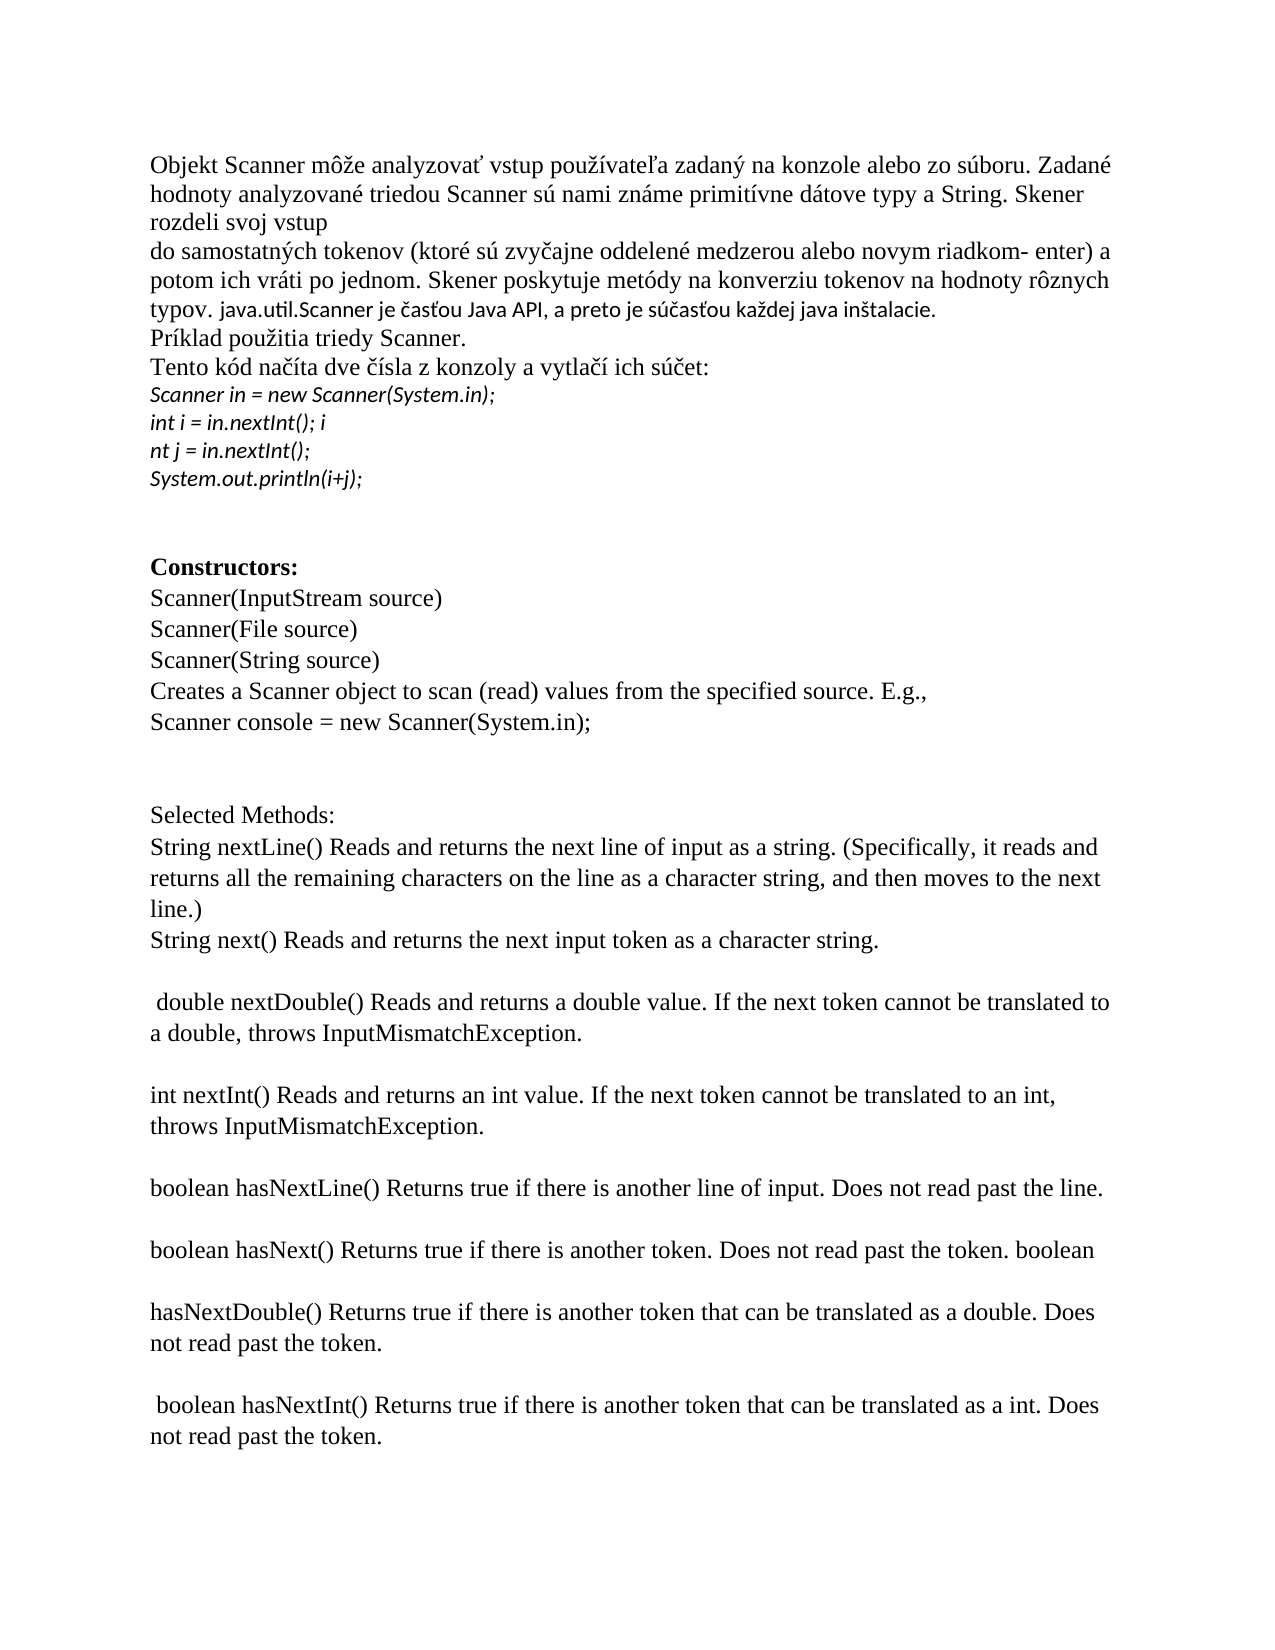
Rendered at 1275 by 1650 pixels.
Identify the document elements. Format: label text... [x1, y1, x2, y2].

text Scanner(String source) [150, 645, 1125, 674]
text System.out.println(i+j); [150, 464, 1125, 492]
text boolean hasNext() Returns true if there is another token. Does not read past the token. boolean [150, 1235, 1125, 1264]
text nt j = in.nextInt(); [150, 436, 1125, 464]
text hasNextDouble() Returns true if there is another token that can be translated as a double. Does not read past the token. [150, 1297, 1125, 1357]
text Objekt Scanner môže analyzovať vstup používateľa zadaný na konzole alebo zo súboru. Zadané hodnoty analyzované triedou Scanner sú nami známe primitívne dátove typy a String. Skener rozdeli svoj vstup [150, 150, 1125, 236]
text String nextLine() Reads and returns the next line of input as a string. (Specifically, it reads and returns all the remaining characters on the line as a character string, and then moves to the next line.) [150, 832, 1125, 922]
text int nextInt() Reads and returns an int value. If the next token cannot be translated to an int, throws InputMismatchException. [150, 1080, 1125, 1140]
text int i = in.nextInt(); i [150, 408, 1125, 436]
text boolean hasNextLine() Returns true if there is another line of input. Does not read past the line. [150, 1173, 1125, 1202]
text Scanner console = new Scanner(System.in); [150, 707, 1125, 736]
text boolean hasNextInt() Returns true if there is another token that can be translated as a int. Does not read past the token. [150, 1390, 1125, 1450]
text Scanner(InputStream source) [150, 583, 1125, 612]
text double nextDouble() Reads and returns a double value. If the next token cannot be translated to a double, throws InputMismatchException. [150, 987, 1125, 1047]
text Príklad použitia triedy Scanner. [150, 323, 1125, 352]
text Tento kód načíta dve čísla z konzoly a vytlačí ich súčet: [150, 352, 1125, 380]
text Scanner in = new Scanner(System.in); [150, 380, 1125, 408]
text Scanner(File source) [150, 614, 1125, 643]
text String next() Reads and returns the next input token as a character string. [150, 925, 1125, 953]
text Constructors: [150, 552, 1125, 581]
text do samostatných tokenov (ktoré sú zvyčajne oddelené medzerou alebo novym riadkom- enter) a potom ich vráti po jednom. Skener poskytuje metódy na konverziu tokenov na hodnoty rôznych typov. java.util.Scanner je časťou Java API, a preto je súčasťou každej java inštalacie. [150, 236, 1125, 323]
text Selected Methods: [150, 801, 1125, 829]
text Creates a Scanner object to scan (read) values from the specified source. E.g., [150, 676, 1125, 705]
